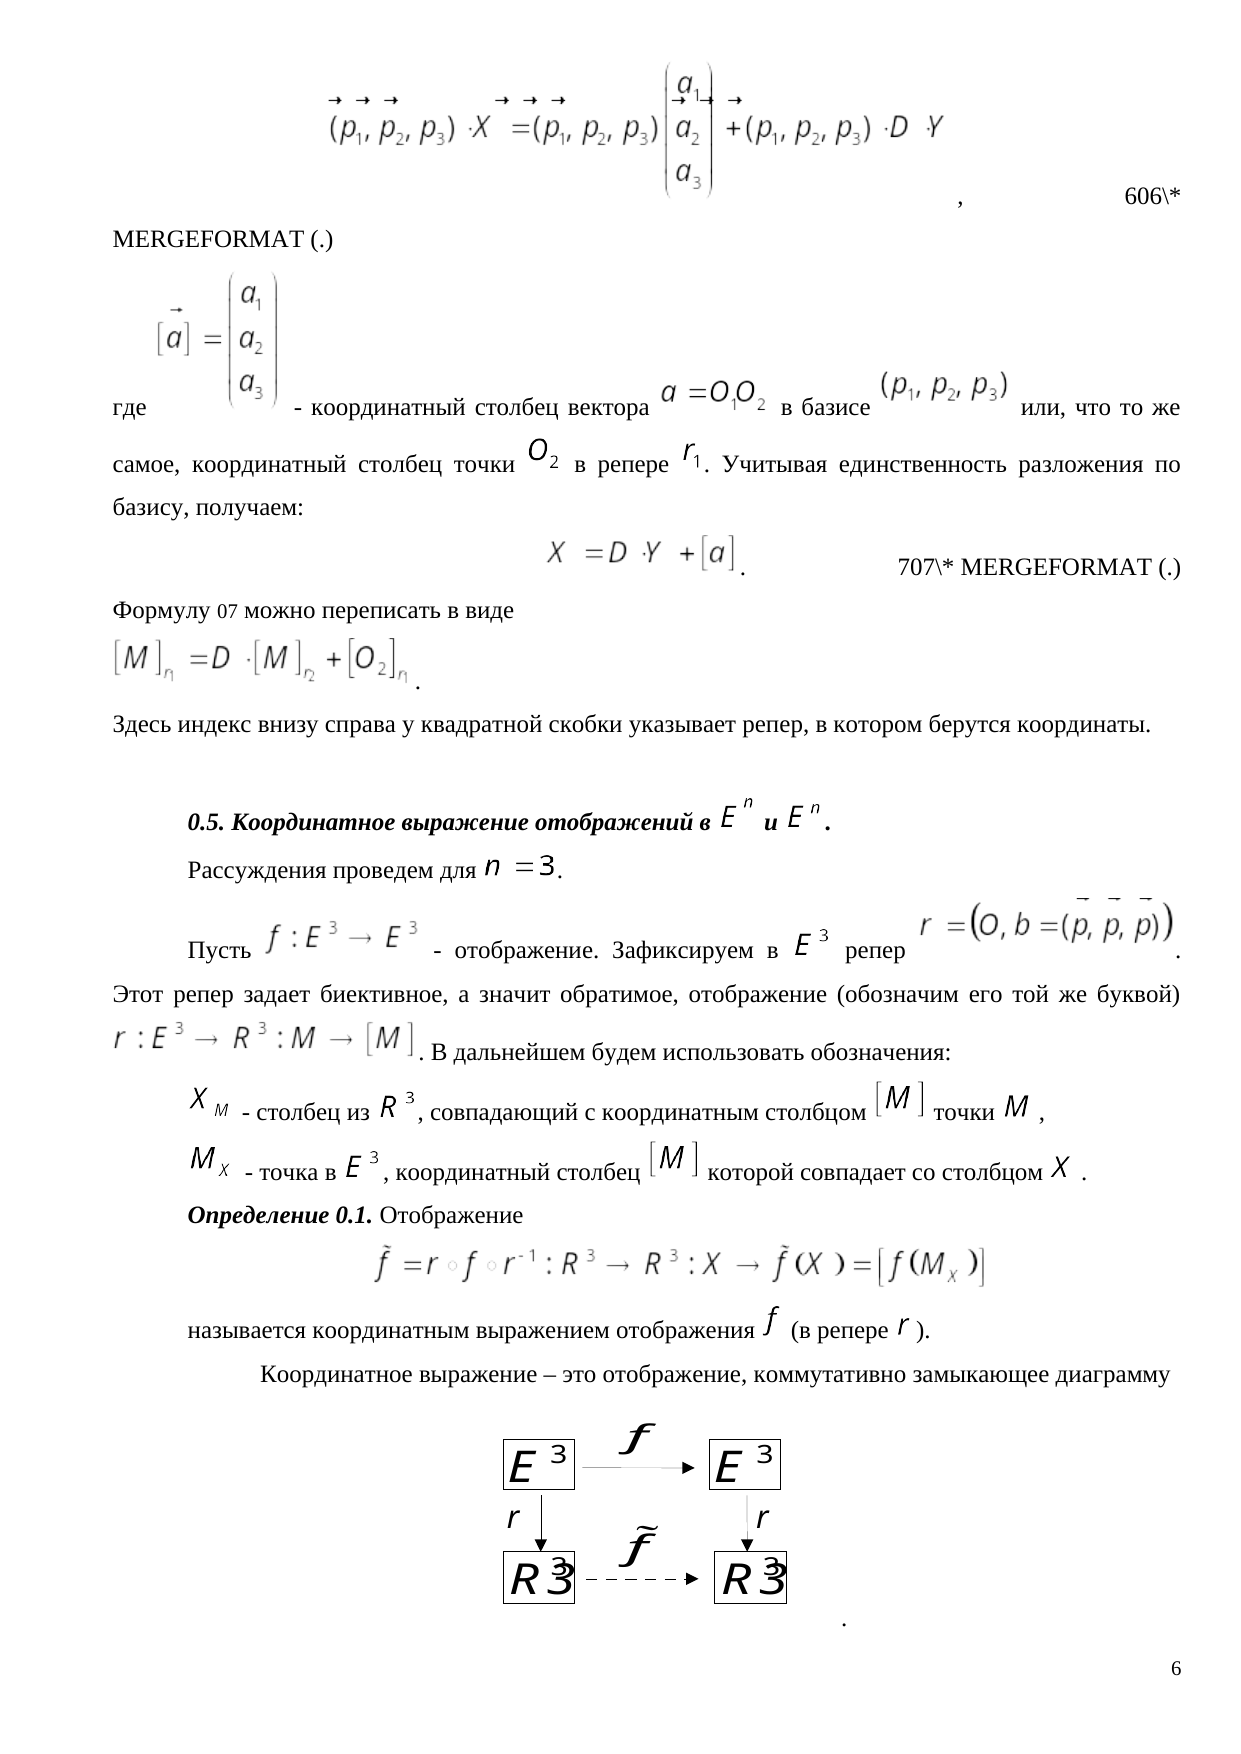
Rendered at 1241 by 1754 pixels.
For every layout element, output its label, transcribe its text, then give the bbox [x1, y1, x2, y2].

text , [112, 56, 1181, 253]
text Здесь индекс внизу справа у квадратной скобки указывает репер, в котором берутся координаты. [112, 709, 1181, 738]
text Пусть - отображение. Зафиксируем в репер . Этот репер задает биективное, а значит обратимое, отображение (обозначим его той же буквой) . В дальнейшем будем использовать обозначения: [112, 898, 1181, 1066]
text где - координатный столбец вектора в базисе или, что то же самое, координатный столбец точки в репере . Учитывая единственность разложения по базису, получаем: [112, 267, 1181, 521]
text называется координатным выражением отображения (в репере ). [112, 1303, 1181, 1344]
text - столбец из , совпадающий с координатным столбцом точки , [112, 1080, 1181, 1126]
text - точка в , координатный столбец которой совпадает со столбцом . [112, 1140, 1181, 1186]
text Формулу можно переписать в виде [112, 595, 1181, 624]
text . [112, 1402, 1181, 1632]
text Определение 0.1. Отображение [112, 1200, 1181, 1229]
text . [112, 638, 1181, 694]
text Координатное выражение – это отображение, коммутативно замыкающее диаграмму [112, 1359, 1181, 1387]
text 0.5. Координатное выражение отображений в и . [112, 795, 1181, 836]
text Рассуждения проведем для . [112, 850, 1181, 884]
text . [112, 535, 1181, 581]
